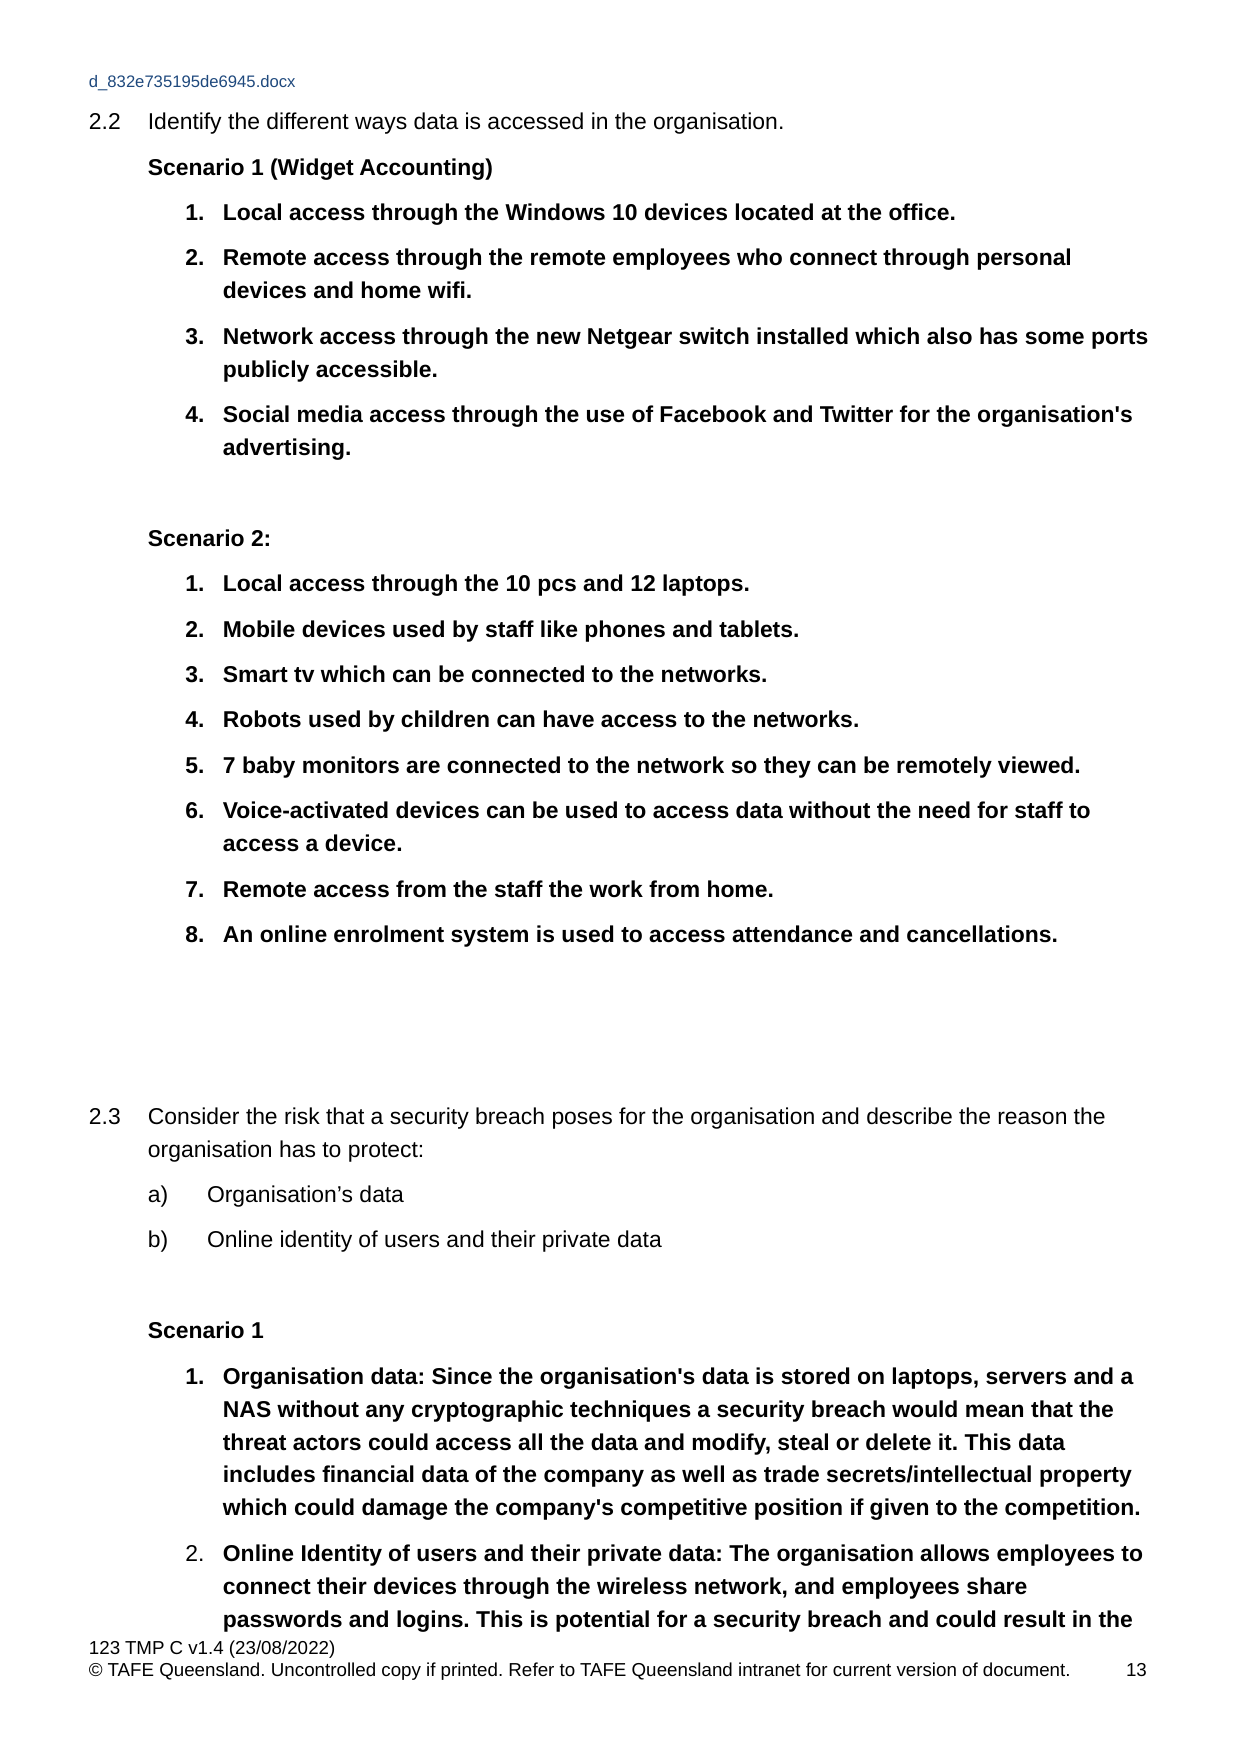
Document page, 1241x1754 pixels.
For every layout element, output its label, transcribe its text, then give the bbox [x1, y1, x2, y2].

list Consider the risk that a security breach poses for the organisation and describe the reason the organisation has to protect: [89, 1103, 1152, 1162]
list Identify the different ways data is accessed in the organisation. [89, 108, 1152, 134]
list Online identity of users and their private data [148, 1226, 1152, 1253]
list Organisation data: Since the organisation's data is stored on laptops, servers and a NAS without any cryptographic techniques a security breach would mean that the threat actors could access all the data and modify, steal or delete it. This data includes financial data of the company as well as trade secrets/intellectual property which could damage the company's competitive position if given to the competition. [185, 1363, 1152, 1521]
list Scenario 1 (Widget Accounting) [89, 153, 1152, 180]
list Social media access through the use of Facebook and Twitter for the organisation's advertising. [185, 401, 1152, 460]
list Voice-activated devices can be used to access data without the need for staff to access a device. [185, 797, 1152, 857]
list Local access through the 10 pcs and 12 laptops. [185, 570, 1152, 597]
list Local access through the Windows 10 devices located at the office. [185, 199, 1152, 225]
list Scenario 2: [89, 525, 1152, 551]
list Robots used by children can have access to the networks. [185, 706, 1152, 733]
list Remote access through the remote employees who connect through personal devices and home wifi. [185, 244, 1152, 304]
list Smart tv which can be connected to the networks. [185, 661, 1152, 687]
list Mobile devices used by staff like phones and tablets. [185, 616, 1152, 642]
list Network access through the new Netgear switch installed which also has some ports publicly accessible. [185, 323, 1152, 382]
list An online enrolment system is used to access attendance and cancellations. [185, 921, 1152, 947]
list Remote access from the staff the work from home. [185, 876, 1152, 902]
list Scenario 1 [148, 1317, 1152, 1344]
list 7 baby monitors are connected to the network so they can be remotely viewed. [185, 752, 1152, 778]
list Organisation’s data [148, 1181, 1152, 1207]
